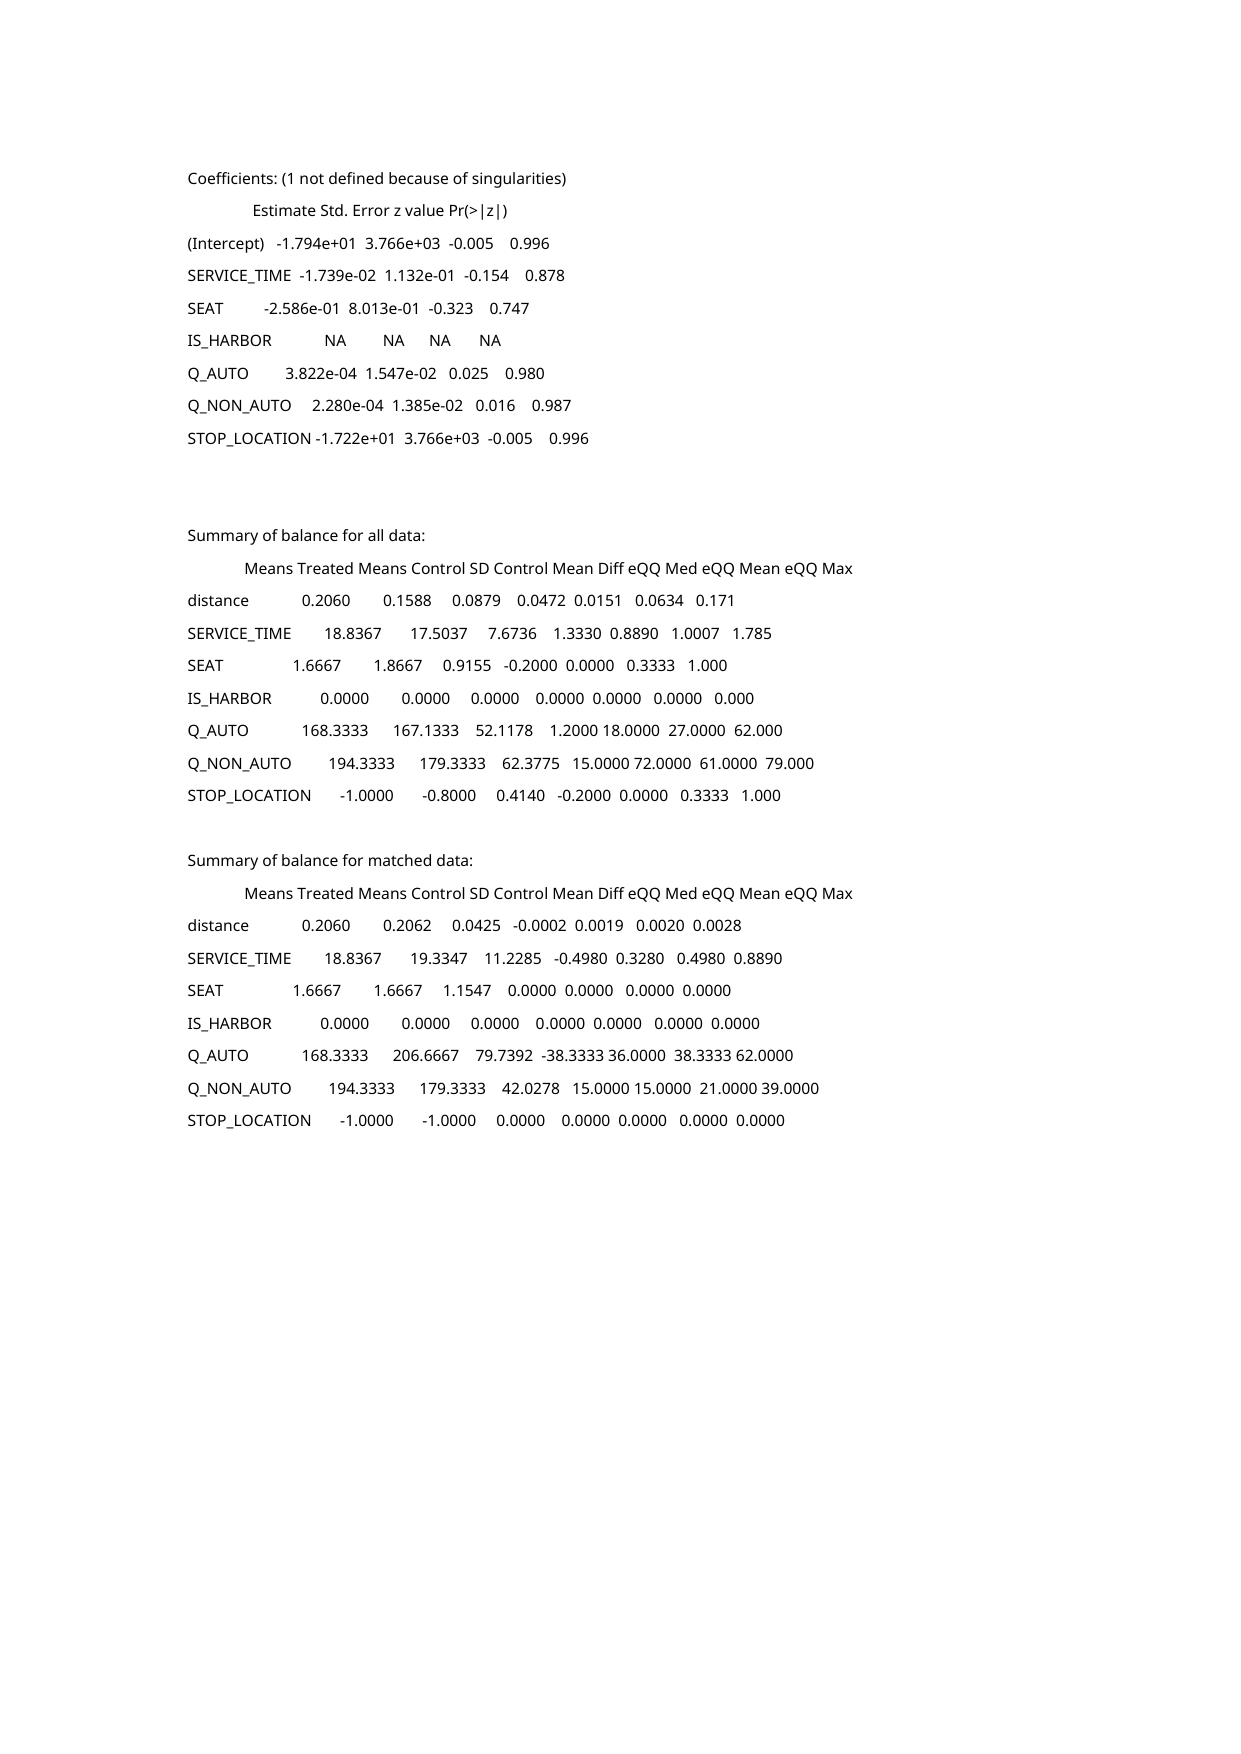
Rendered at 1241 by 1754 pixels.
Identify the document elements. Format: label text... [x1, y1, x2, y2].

text Coefficients: (1 not defined because of singularities) [187, 162, 1053, 194]
text IS_HARBOR NA NA NA NA [187, 324, 1053, 357]
text distance 0.2060 0.1588 0.0879 0.0472 0.0151 0.0634 0.171 [187, 584, 1053, 617]
text Summary of balance for all data: [187, 519, 1053, 552]
text SEAT 1.6667 1.8667 0.9155 -0.2000 0.0000 0.3333 1.000 [187, 649, 1053, 682]
text SERVICE_TIME -1.739e-02 1.132e-01 -0.154 0.878 [187, 259, 1053, 292]
text Q_NON_AUTO 194.3333 179.3333 42.0278 15.0000 15.0000 21.0000 39.0000 [187, 1072, 1053, 1104]
text SERVICE_TIME 18.8367 17.5037 7.6736 1.3330 0.8890 1.0007 1.785 [187, 617, 1053, 649]
text distance 0.2060 0.2062 0.0425 -0.0002 0.0019 0.0020 0.0028 [187, 909, 1053, 942]
text Q_NON_AUTO 194.3333 179.3333 62.3775 15.0000 72.0000 61.0000 79.000 [187, 747, 1053, 779]
text SEAT 1.6667 1.6667 1.1547 0.0000 0.0000 0.0000 0.0000 [187, 974, 1053, 1007]
text IS_HARBOR 0.0000 0.0000 0.0000 0.0000 0.0000 0.0000 0.0000 [187, 1007, 1053, 1039]
text Q_AUTO 3.822e-04 1.547e-02 0.025 0.980 [187, 357, 1053, 389]
text Means Treated Means Control SD Control Mean Diff eQQ Med eQQ Mean eQQ Max [187, 877, 1053, 909]
text Summary of balance for matched data: [187, 844, 1053, 877]
text Q_AUTO 168.3333 167.1333 52.1178 1.2000 18.0000 27.0000 62.000 [187, 714, 1053, 747]
text STOP_LOCATION -1.0000 -0.8000 0.4140 -0.2000 0.0000 0.3333 1.000 [187, 779, 1053, 812]
text IS_HARBOR 0.0000 0.0000 0.0000 0.0000 0.0000 0.0000 0.000 [187, 682, 1053, 714]
text Q_NON_AUTO 2.280e-04 1.385e-02 0.016 0.987 [187, 389, 1053, 422]
text (Intercept) -1.794e+01 3.766e+03 -0.005 0.996 [187, 227, 1053, 259]
text Means Treated Means Control SD Control Mean Diff eQQ Med eQQ Mean eQQ Max [187, 552, 1053, 584]
text SERVICE_TIME 18.8367 19.3347 11.2285 -0.4980 0.3280 0.4980 0.8890 [187, 942, 1053, 974]
text STOP_LOCATION -1.722e+01 3.766e+03 -0.005 0.996 [187, 422, 1053, 454]
text SEAT -2.586e-01 8.013e-01 -0.323 0.747 [187, 292, 1053, 324]
text Estimate Std. Error z value Pr(>|z|) [187, 194, 1053, 227]
text STOP_LOCATION -1.0000 -1.0000 0.0000 0.0000 0.0000 0.0000 0.0000 [187, 1104, 1053, 1137]
text Q_AUTO 168.3333 206.6667 79.7392 -38.3333 36.0000 38.3333 62.0000 [187, 1039, 1053, 1072]
